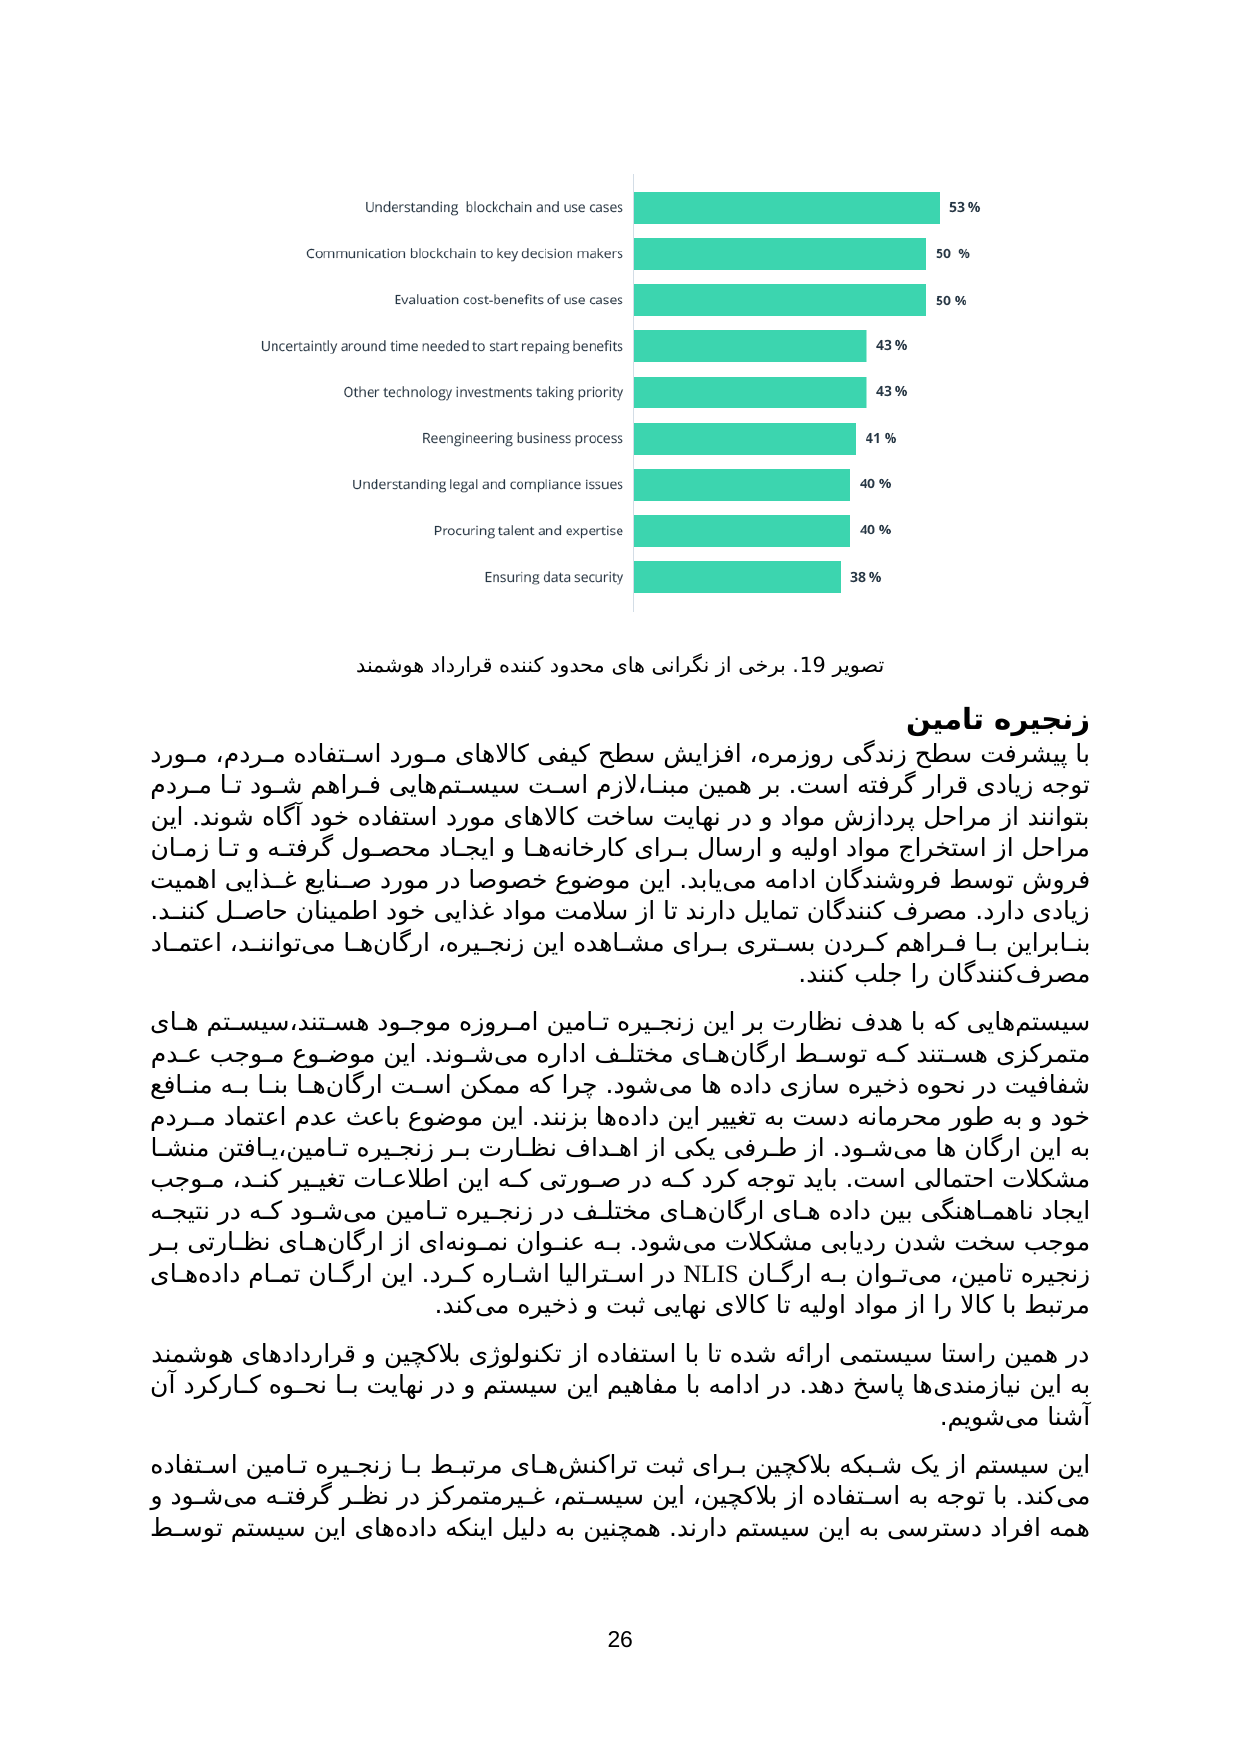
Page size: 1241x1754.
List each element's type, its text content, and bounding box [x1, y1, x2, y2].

text تصویر 19. برخی از نگرانی های محدود کننده قرارداد هوشمند [150, 653, 1090, 677]
text با پیشرفت سطح زندگی روزمره، افزایش سطح کیفی کالاهای مورد استفاده مردم، مورد توجه زیادی قرار گرفته است. بر همین مبنا،‌لازم است سیستم‌هایی فراهم شود تا مردم بتوانند از مراحل پردازش مواد و در نهایت ساخت کالاهای مورد استفاده خود آگاه شوند. این مراحل از استخراج مواد اولیه و ارسال برای کارخانه‌ها و ایجاد محصول گرفته و تا زمان فروش توسط فروشندگان ادامه می‌یابد. این موضوع خصوصا در مورد صنایع غذایی اهمیت زیادی دارد. مصرف کنندگان تمایل دارند تا از سلامت مواد غذایی خود اطمینان حاصل کنند. بنابراین با فراهم کردن بستری برای مشاهده این زنجیره، ارگان‌ها می‌توانند، اعتماد مصرف‌کنندگان را جلب کنند. [150, 739, 1090, 988]
text در همین راستا سیستمی ارائه شده تا با استفاده از تکنولوژی بلاکچین و قرارداد‌های هوشمند به این نیازمندی‌ها پاسخ دهد. در ادامه با مفاهیم این سیستم و در نهایت با نحوه کارکرد آن آشنا می‌شویم. [150, 1339, 1090, 1431]
picture [250, 150, 990, 635]
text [150, 1450, 1090, 1542]
subtitle زنجیره تامین [150, 702, 1090, 736]
text سیستم‌هایی که با هدف نظارت بر این زنجیره تامین امروزه موجود هستند،‌سیستم های متمرکزی هستند که توسط ارگان‌های مختلف اداره می‌شوند. این موضوع موجب عدم شفافیت در نحوه ذخیره سازی داده ها می‌شود. چرا که ممکن است ارگان‌ها بنا به منافع خود و به طور محرمانه دست به تغییر این داده‌ها بزنند. این موضوع باعث عدم اعتماد مردم به این ارگان ها می‌شود. از طرفی یکی از اهداف نظارت بر زنجیره تامین،‌یافتن منشا مشکلات احتمالی است. باید توجه کرد که در صورتی که این اطلاعات تغییر کند، موجب ایجاد ناهماهنگی بین داده های ارگان‌های مختلف در زنجیره تامین می‌شود که در نتیجه موجب سخت شدن ردیابی مشکلات می‌شود. به عنوان نمونه‌ای از ارگان‌های نظارتی بر زنجیره تامین، می‌توان به ارگان NLIS در استرالیا اشاره کرد. این ارگان تمام داده‌های مرتبط با کالا را از مواد اولیه تا کالای نهایی ثبت و ذخیره می‌کند. [150, 1007, 1090, 1320]
